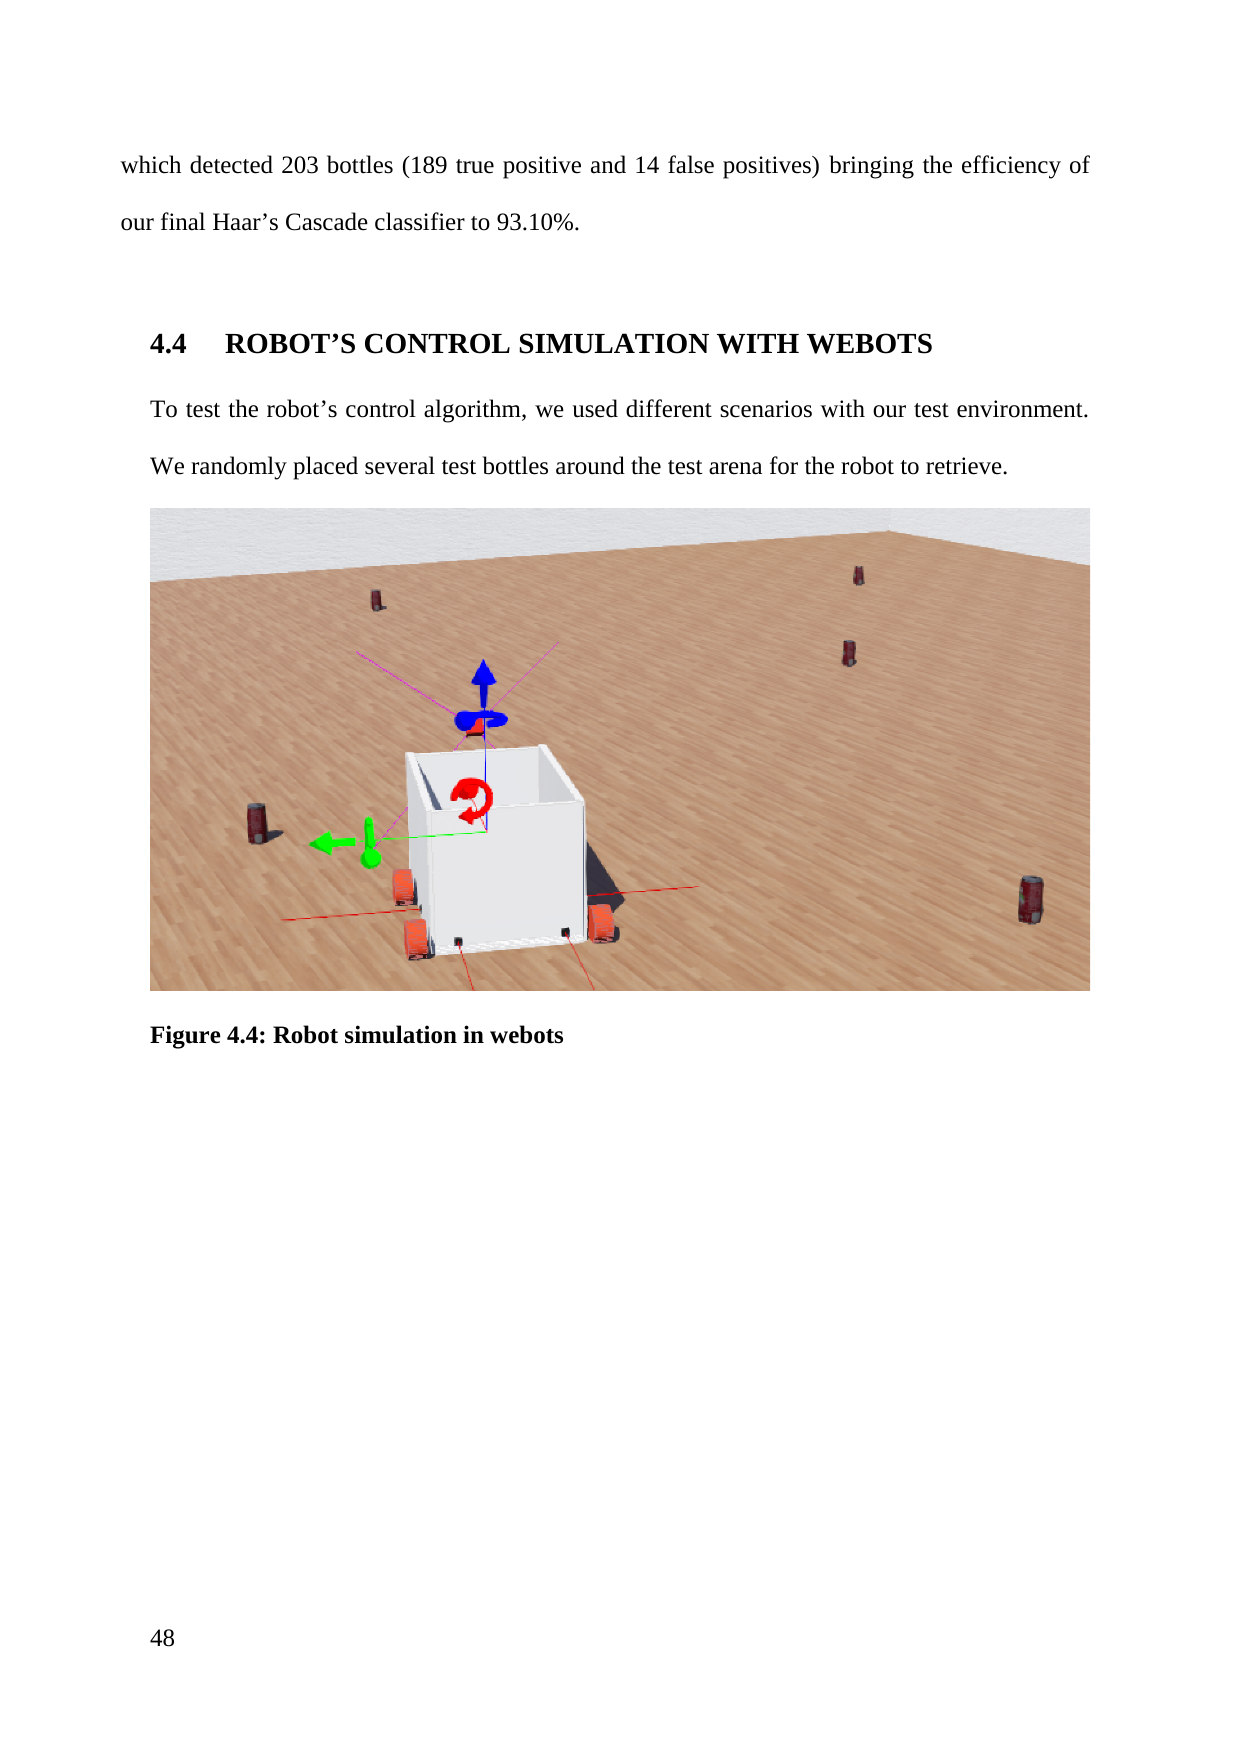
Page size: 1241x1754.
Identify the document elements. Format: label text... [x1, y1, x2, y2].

text To test the robot’s control algorithm, we used different scenarios with our test environment. We randomly placed several test bottles around the test arena for the robot to retrieve. [150, 394, 1090, 480]
subtitle 4.4 ROBOT’S CONTROL SIMULATION WITH WEBOTS [150, 327, 1090, 360]
text Figure 4.4: Robot simulation in webots [150, 1020, 1090, 1048]
picture [150, 508, 1091, 991]
